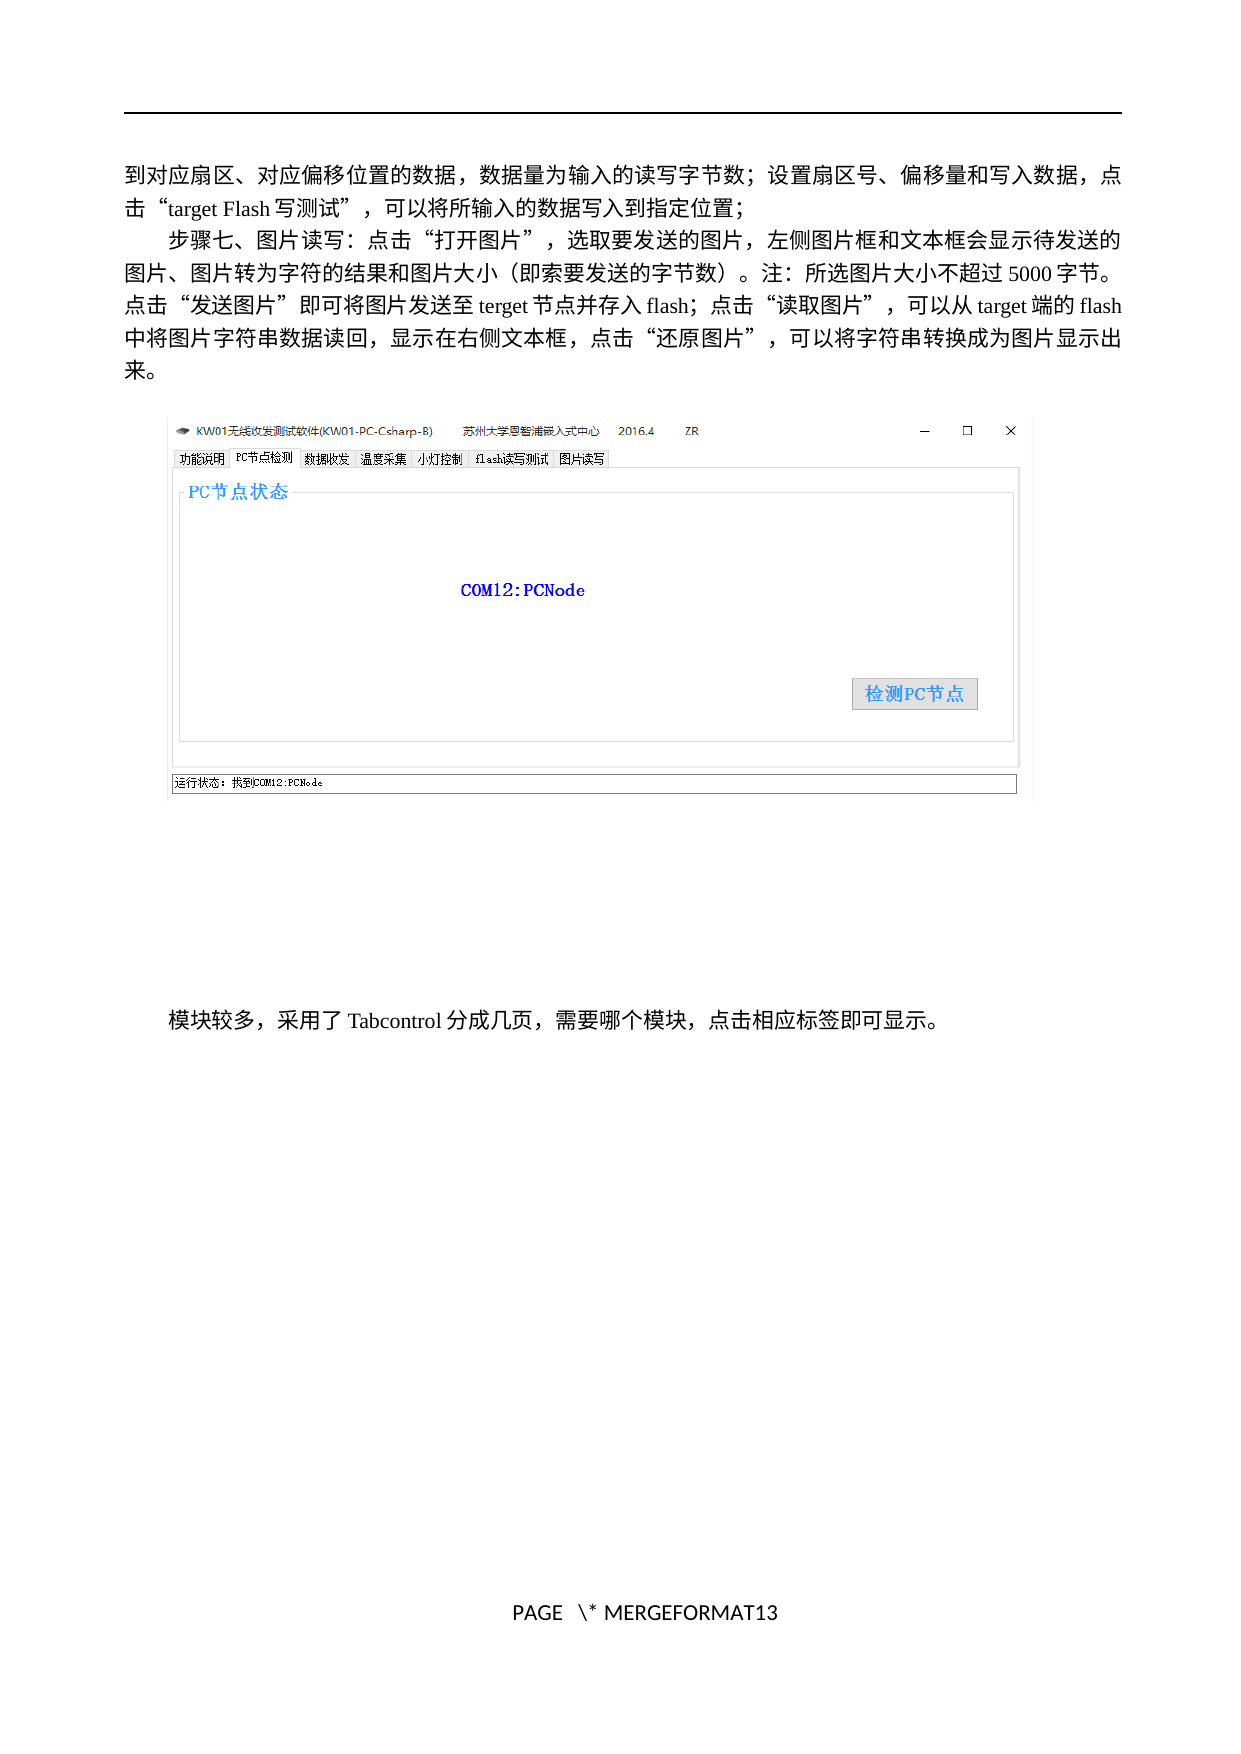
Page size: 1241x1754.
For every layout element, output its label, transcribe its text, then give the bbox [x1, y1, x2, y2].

text 步骤七、图片读写：点击“打开图片”，选取要发送的图片，左侧图片框和文本框会显示待发送的图片、图片转为字符的结果和图片大小（即索要发送的字节数）。注：所选图片大小不超过5000字节。点击“发送图片”即可将图片发送至terget节点并存入flash；点击“读取图片”，可以从target端的flash中将图片字符串数据读回，显示在右侧文本框，点击“还原图片”，可以将字符串转换成为图片显示出来。 [124, 223, 1122, 385]
picture [167, 417, 1033, 801]
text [124, 158, 1122, 223]
text 模块较多，采用了Tabcontrol分成几页，需要哪个模块，点击相应标签即可显示。 [124, 1003, 1122, 1035]
